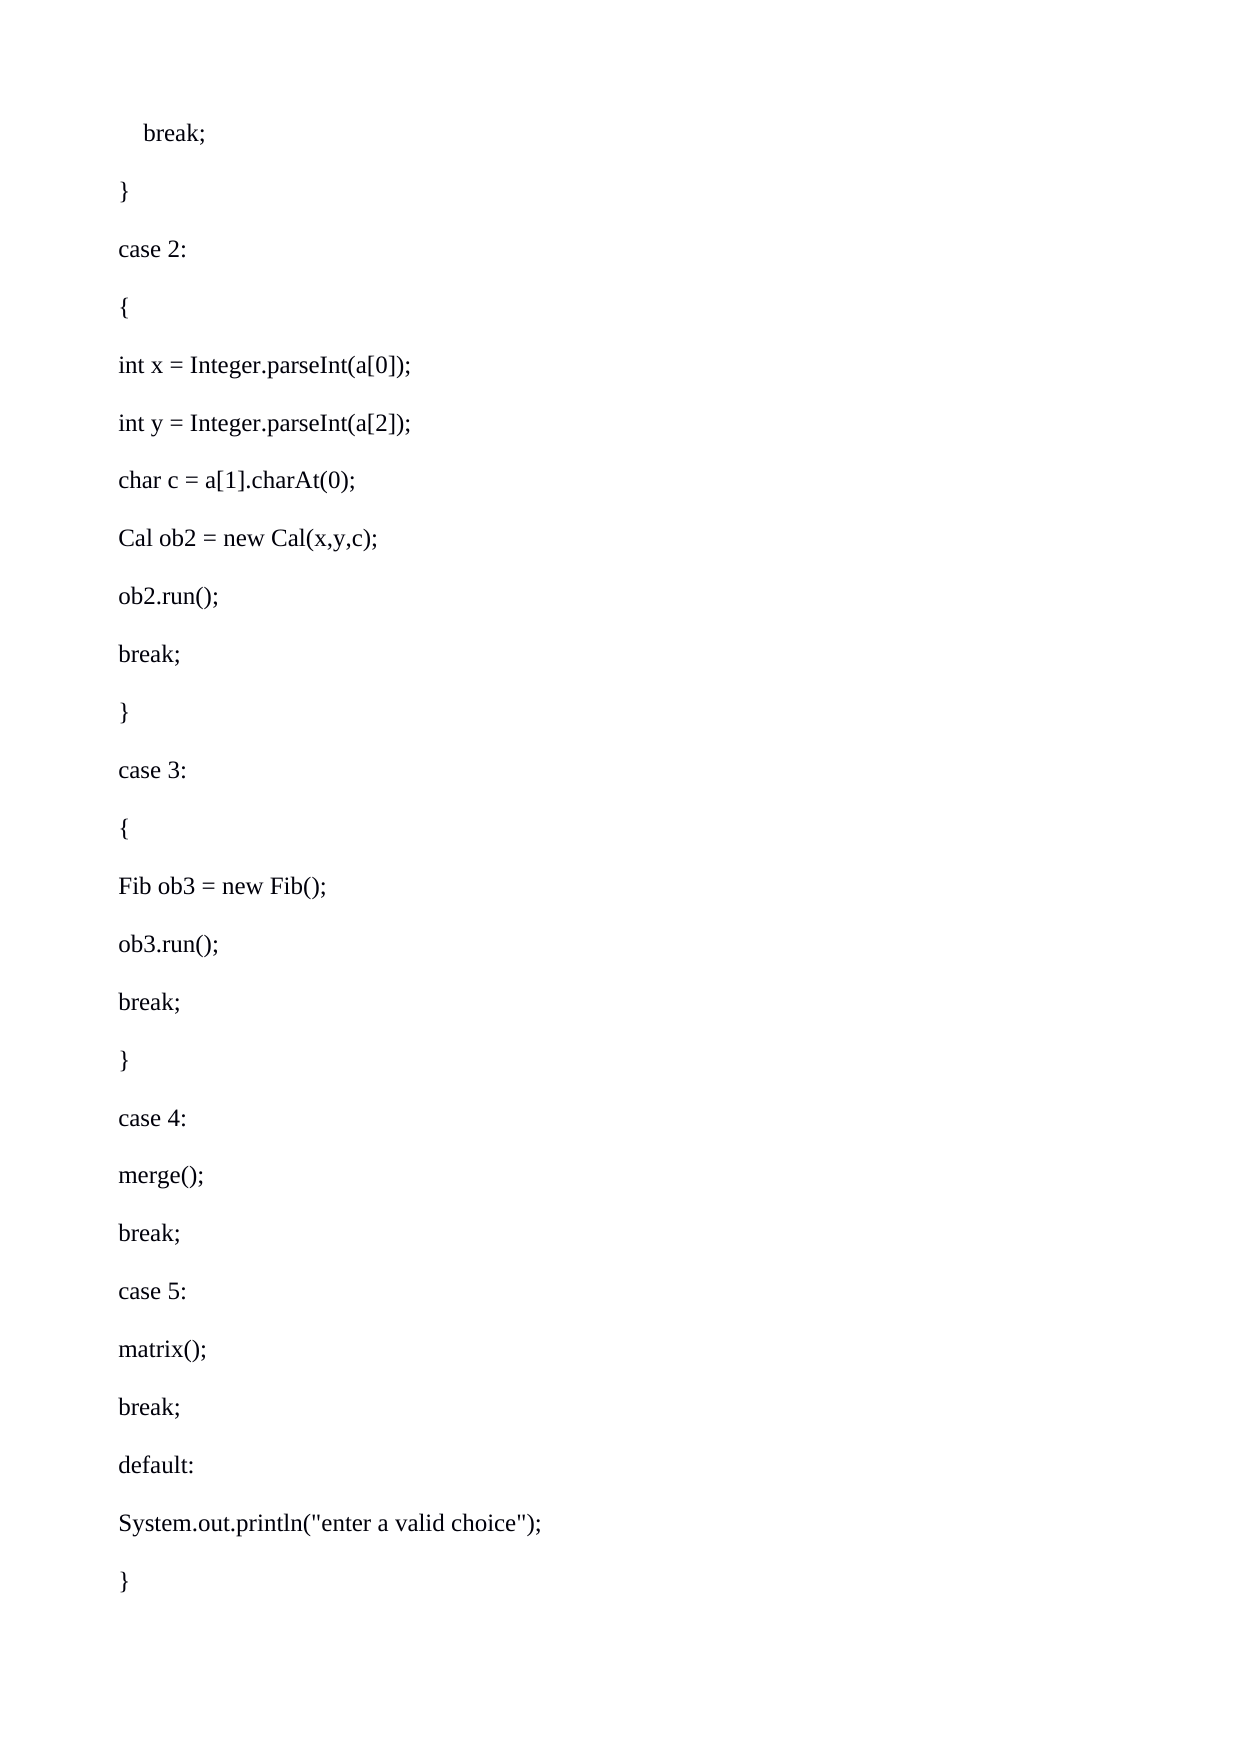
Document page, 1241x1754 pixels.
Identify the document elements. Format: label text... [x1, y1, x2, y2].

text } [118, 697, 1122, 726]
text System.out.println("enter a valid choice"); [118, 1508, 1122, 1537]
text matrix(); [118, 1334, 1122, 1363]
text case 3: [118, 755, 1122, 784]
text break; [118, 118, 1122, 147]
text ob3.run(); [118, 929, 1122, 958]
text ob2.run(); [118, 581, 1122, 610]
text } [118, 176, 1122, 205]
text } [118, 1566, 1122, 1595]
text { [118, 813, 1122, 842]
text break; [118, 987, 1122, 1016]
text } [118, 1045, 1122, 1073]
text { [118, 292, 1122, 321]
text merge(); [118, 1161, 1122, 1189]
text break; [118, 1392, 1122, 1421]
text case 5: [118, 1276, 1122, 1305]
text int x = Integer.parseInt(a[0]); [118, 350, 1122, 378]
text case 2: [118, 234, 1122, 263]
text break; [118, 639, 1122, 668]
text Cal ob2 = new Cal(x,y,c); [118, 523, 1122, 552]
text Fib ob3 = new Fib(); [118, 871, 1122, 900]
text default: [118, 1450, 1122, 1479]
text case 4: [118, 1103, 1122, 1131]
text int y = Integer.parseInt(a[2]); [118, 408, 1122, 436]
text break; [118, 1218, 1122, 1247]
text char c = a[1].charAt(0); [118, 466, 1122, 494]
